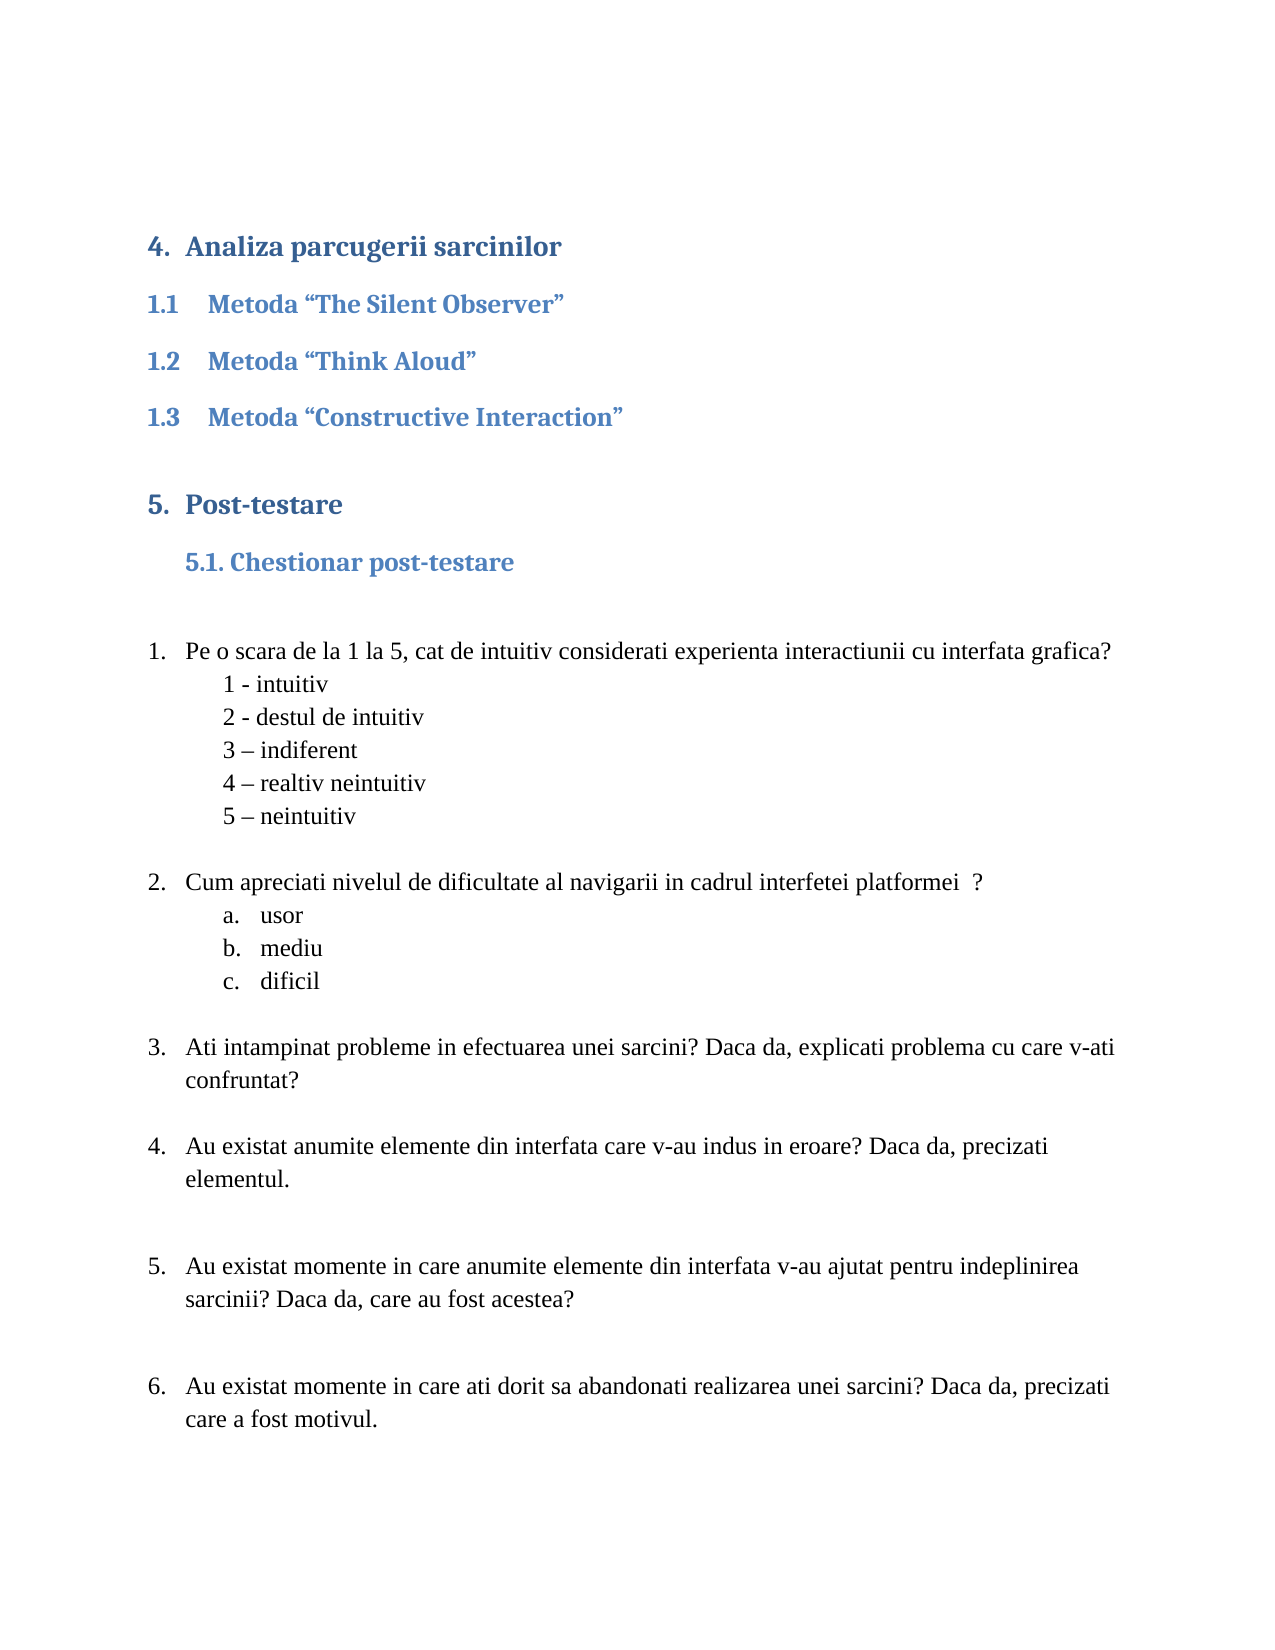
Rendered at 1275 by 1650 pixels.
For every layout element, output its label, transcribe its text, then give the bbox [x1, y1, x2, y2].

list mediu [223, 933, 1127, 962]
subtitle Chestionar post-testare [185, 547, 1127, 578]
text 4 – realtiv neintuitiv [223, 768, 1127, 797]
list Pe o scara de la 1 la 5, cat de intuitiv considerati experienta interactiunii cu interfata grafica? [148, 636, 1127, 665]
subtitle Metoda “Constructive Interaction” [148, 402, 1127, 433]
subtitle Post-testare [148, 488, 1127, 522]
subtitle Analiza parcugerii sarcinilor [148, 230, 1127, 263]
list Au existat momente in care anumite elemente din interfata v-au ajutat pentru indeplinirea sarcinii? Daca da, care au fost acestea? [148, 1251, 1127, 1313]
text 3 – indiferent [223, 735, 1127, 764]
list usor [223, 900, 1127, 929]
subtitle Metoda “Think Aloud” [148, 346, 1127, 377]
list dificil [223, 966, 1127, 995]
subtitle Metoda “The Silent Observer” [148, 289, 1127, 320]
list Cum apreciati nivelul de dificultate al navigarii in cadrul interfetei platformei ? [148, 867, 1127, 896]
text 5 – neintuitiv [223, 801, 1127, 830]
list Ati intampinat probleme in efectuarea unei sarcini? Daca da, explicati problema cu care v-ati confruntat? [148, 1032, 1127, 1094]
list Au existat anumite elemente din interfata care v-au indus in eroare? Daca da, precizati elementul. [148, 1131, 1127, 1193]
list Au existat momente in care ati dorit sa abandonati realizarea unei sarcini? Daca da, precizati care a fost motivul. [148, 1371, 1127, 1433]
text 2 - destul de intuitiv [223, 702, 1127, 731]
text 1 - intuitiv [223, 669, 1127, 698]
